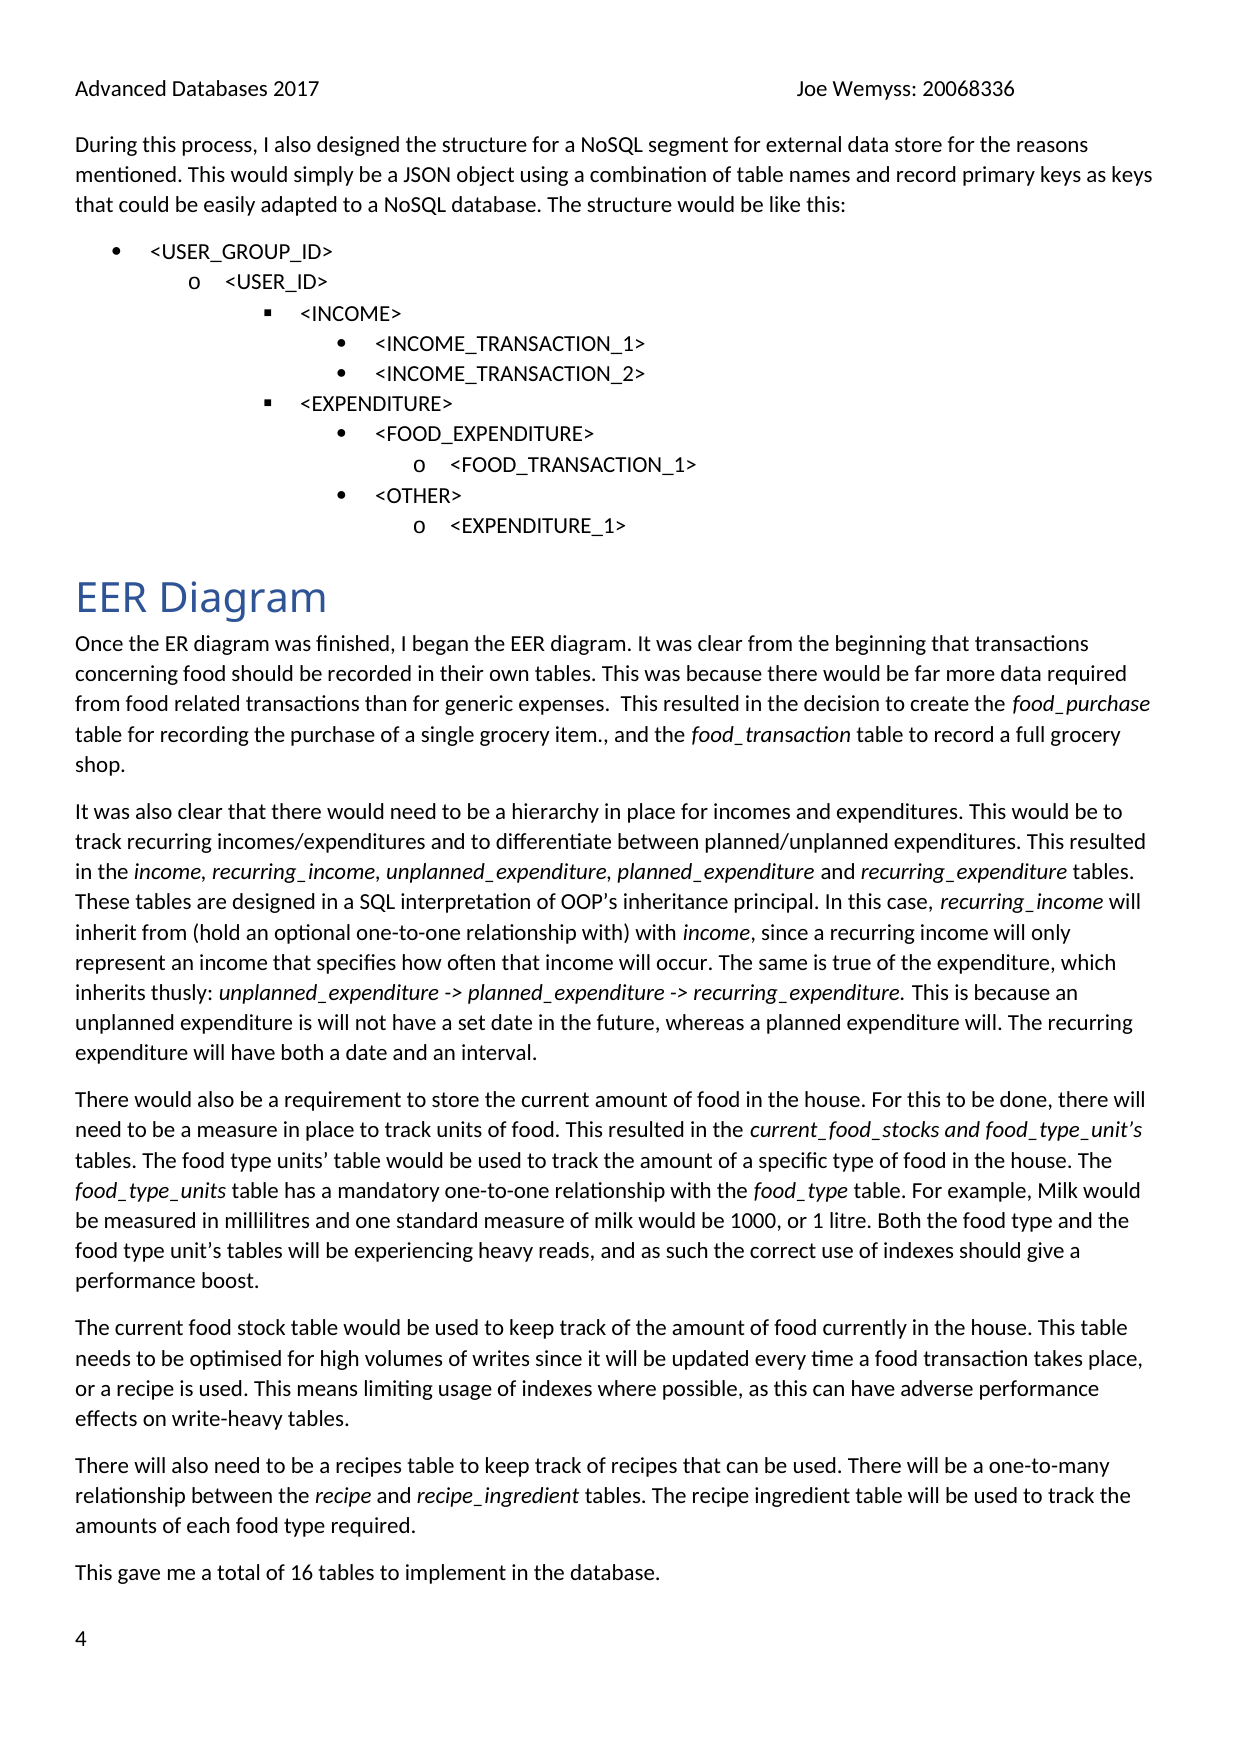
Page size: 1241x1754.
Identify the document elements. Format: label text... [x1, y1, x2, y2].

list <OTHER> [337, 481, 1165, 509]
list <EXPENDITURE_1> [412, 511, 1165, 541]
text It was also clear that there would need to be a hierarchy in place for incomes and expenditures. This would be to track recurring incomes/expenditures and to differentiate between planned/unplanned expenditures. This resulted in the income, recurring_income, unplanned_expenditure, planned_expenditure and recurring_expenditure tables. These tables are designed in a SQL interpretation of OOP’s inheritance principal. In this case, recurring_income will inherit from (hold an optional one-to-one relationship with) with income, since a recurring income will only represent an income that specifies how often that income will occur. The same is true of the expenditure, which inherits thusly: unplanned_expenditure -> planned_expenditure -> recurring_expenditure. This is because an unplanned expenditure is will not have a set date in the future, whereas a planned expenditure will. The recurring expenditure will have both a date and an interval. [75, 797, 1165, 1067]
text There will also need to be a recipes table to keep track of recipes that can be used. There will be a one-to-many relationship between the recipe and recipe_ingredient tables. The recipe ingredient table will be used to track the amounts of each food type required. [75, 1451, 1165, 1539]
text There would also be a requirement to store the current amount of food in the house. For this to be done, there will need to be a measure in place to track units of food. This resulted in the current_food_stocks and food_type_unit’s tables. The food type units’ table would be used to track the amount of a specific type of food in the house. The food_type_units table has a mandatory one-to-one relationship with the food_type table. For example, Milk would be measured in millilitres and one standard measure of milk would be 1000, or 1 litre. Both the food type and the food type unit’s tables will be experiencing heavy reads, and as such the correct use of indexes should give a performance boost. [75, 1085, 1165, 1295]
list <FOOD_EXPENDITURE> [337, 419, 1165, 448]
list <INCOME_TRANSACTION_1> [337, 329, 1165, 357]
list <EXPENDITURE> [262, 389, 1165, 417]
text During this process, I also designed the structure for a NoSQL segment for external data store for the reasons mentioned. This would simply be a JSON object using a combination of table names and record primary keys as keys that could be easily adapted to a NoSQL database. The structure would be like this: [75, 130, 1165, 218]
list <USER_ID> [187, 267, 1165, 296]
text Once the ER diagram was finished, I began the EER diagram. It was clear from the beginning that transactions concerning food should be recorded in their own tables. This was because there would be far more data required from food related transactions than for generic expenses. This resulted in the decision to create the food_purchase table for recording the purchase of a single grocery item., and the food_transaction table to record a full grocery shop. [75, 629, 1165, 778]
list <USER_GROUP_ID> [112, 237, 1165, 265]
text The current food stock table would be used to keep track of the amount of food currently in the house. This table needs to be optimised for high volumes of writes since it will be updated every time a food transaction takes place, or a recipe is used. This means limiting usage of indexes where possible, as this can have adverse performance effects on write-heavy tables. [75, 1313, 1165, 1432]
list <INCOME_TRANSACTION_2> [337, 359, 1165, 387]
list <INCOME> [262, 299, 1165, 327]
list <FOOD_TRANSACTION_1> [412, 450, 1165, 479]
text This gave me a total of 16 tables to implement in the database. [75, 1558, 1165, 1586]
subtitle EER Diagram [75, 568, 1165, 625]
